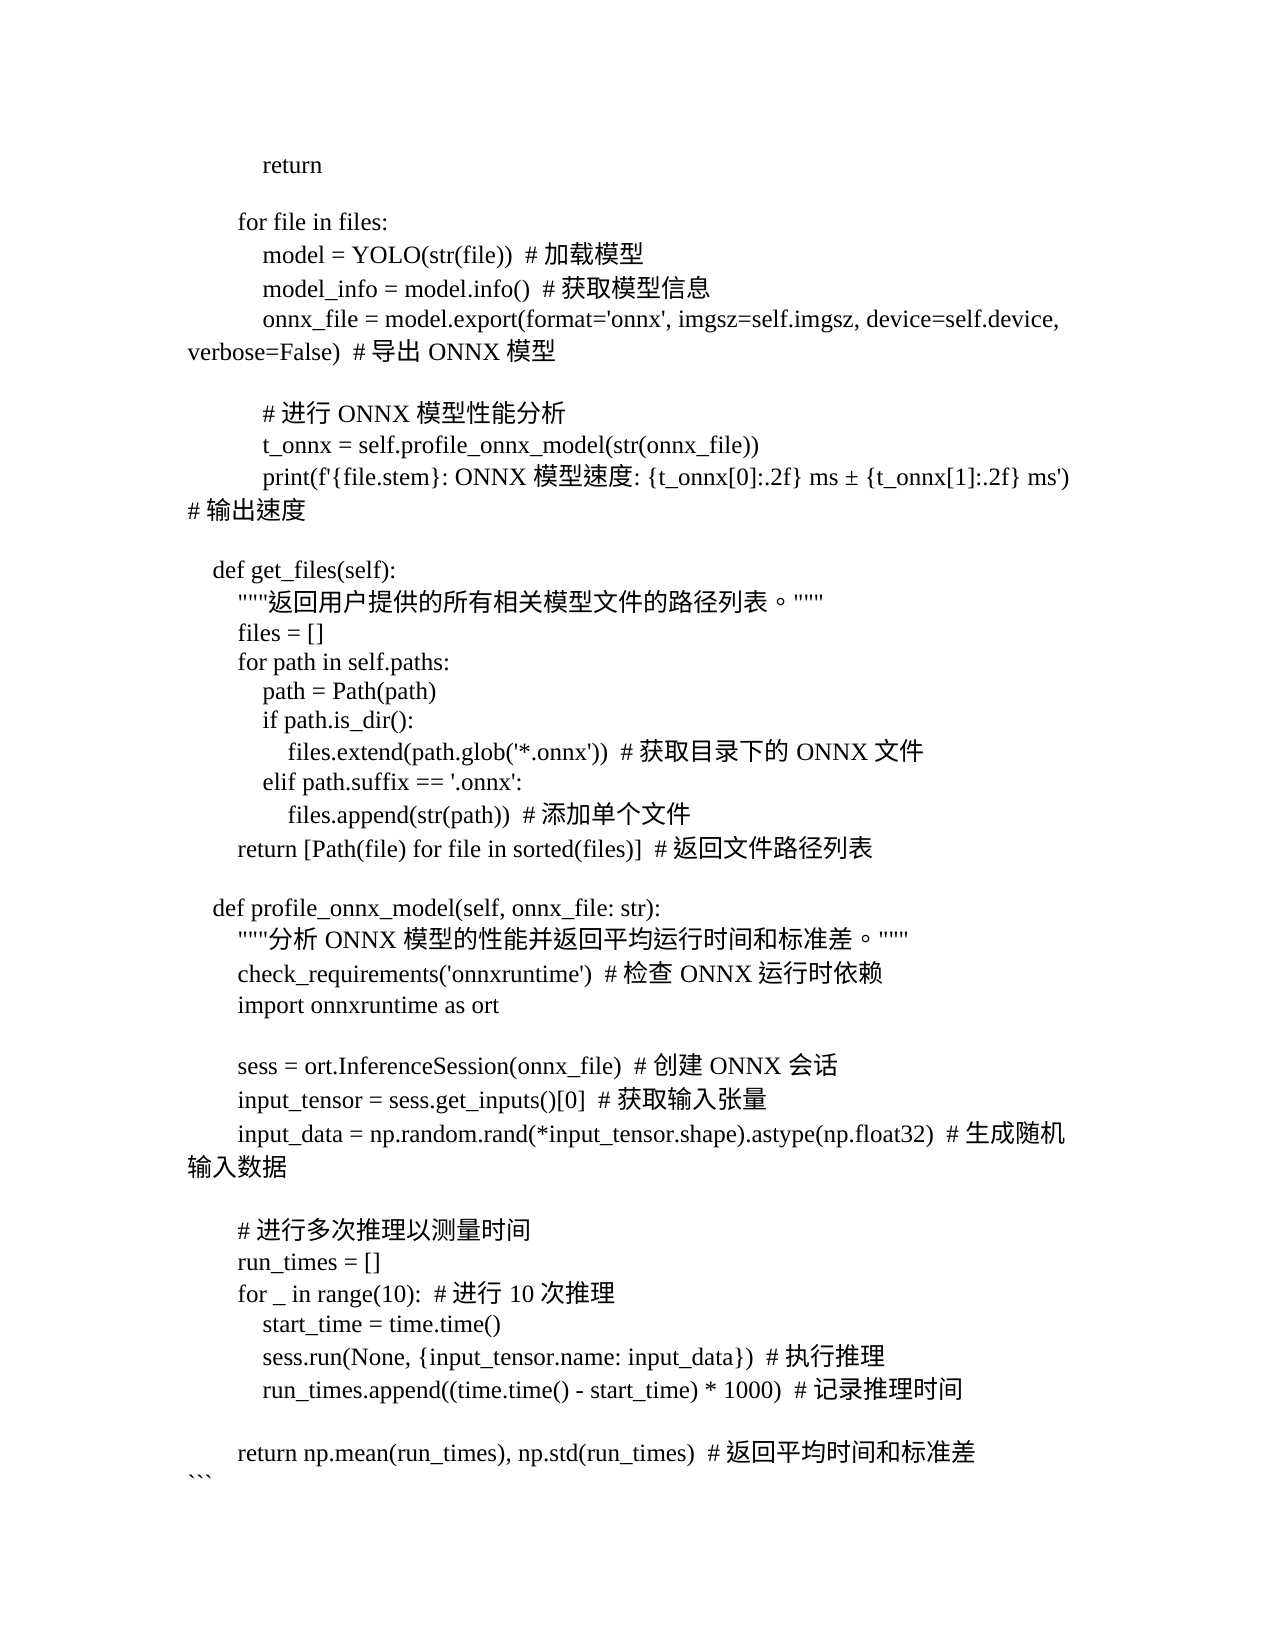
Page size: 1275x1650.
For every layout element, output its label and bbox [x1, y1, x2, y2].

text [187, 150, 1087, 1498]
